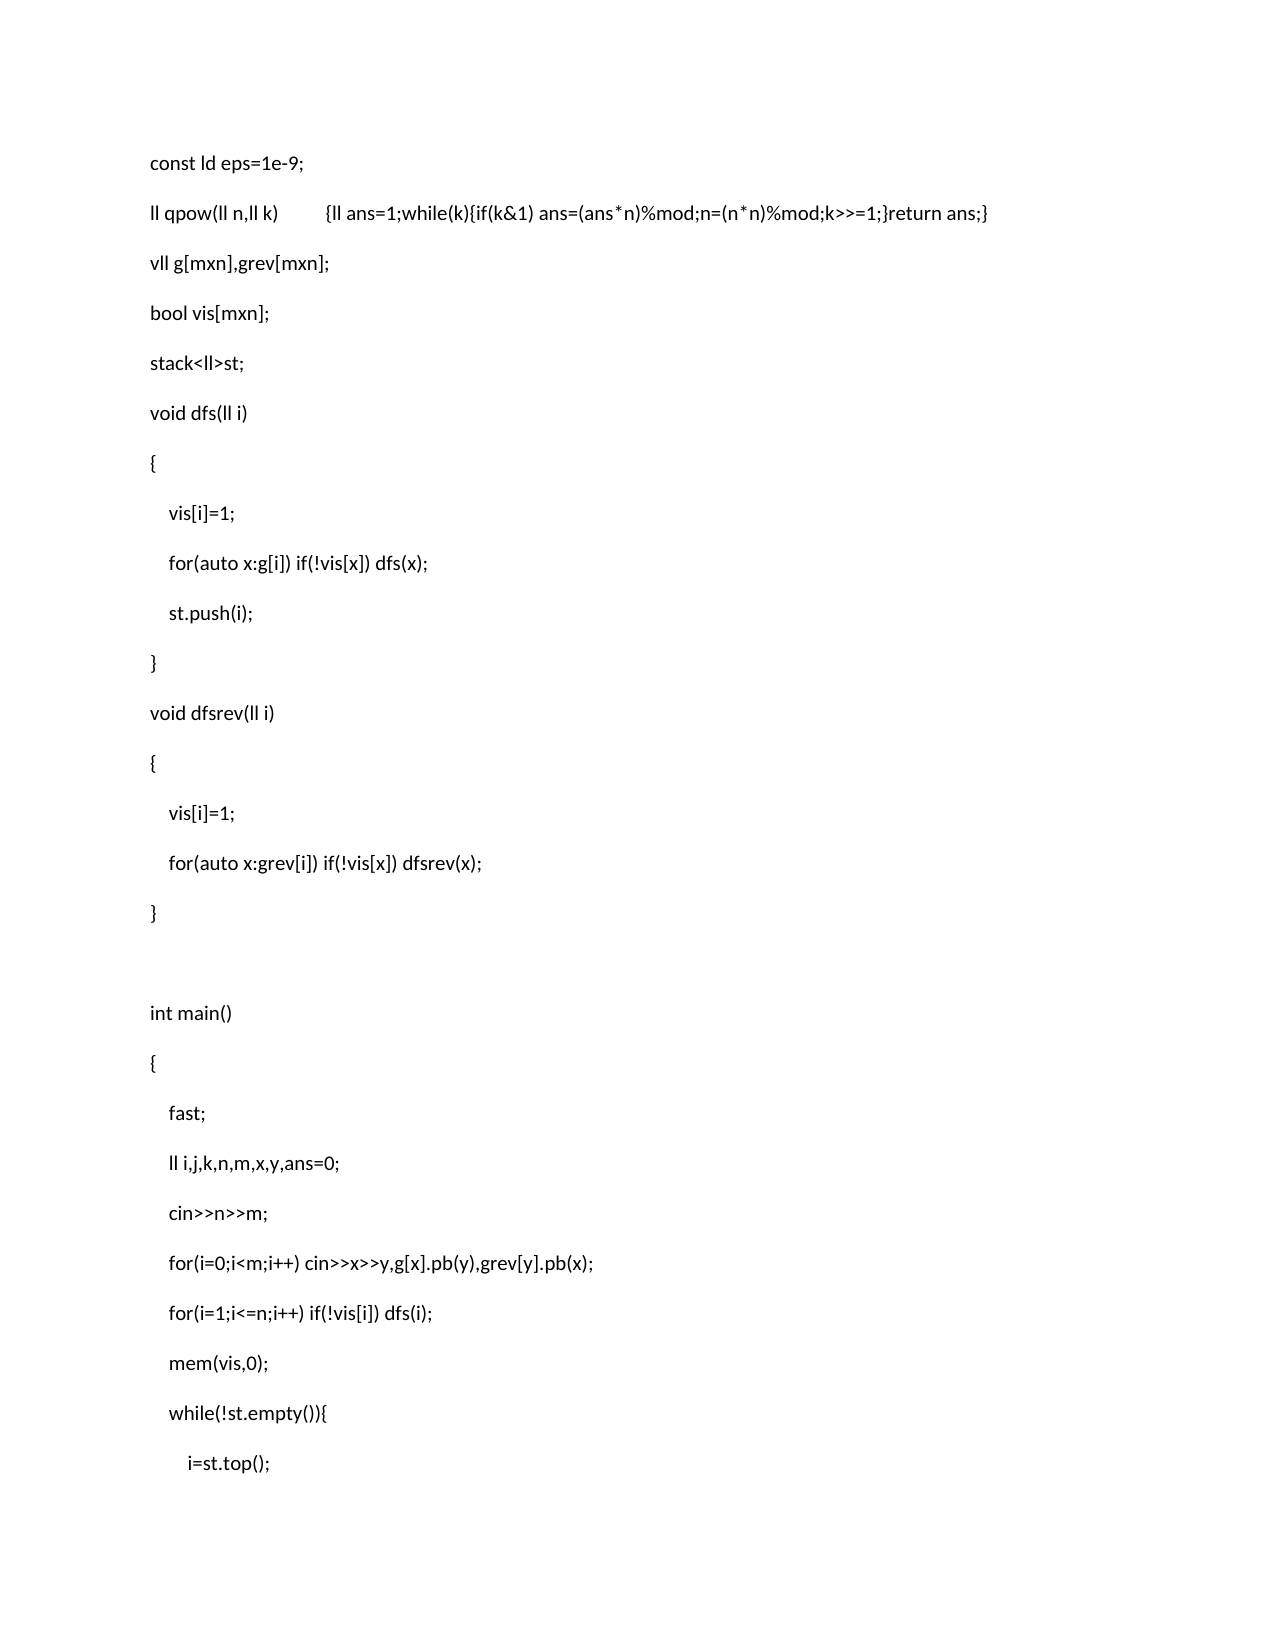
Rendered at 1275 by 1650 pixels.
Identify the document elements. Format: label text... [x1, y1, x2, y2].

text vll g[mxn],grev[mxn]; [150, 250, 1125, 275]
text bool vis[mxn]; [150, 300, 1125, 325]
text } [150, 900, 1125, 925]
text void dfs(ll i) [150, 400, 1125, 425]
text { [150, 1050, 1125, 1075]
text fast; [150, 1100, 1125, 1125]
text stack<ll>st; [150, 350, 1125, 375]
text for(i=0;i<m;i++) cin>>x>>y,g[x].pb(y),grev[y].pb(x); [150, 1250, 1125, 1275]
text { [150, 750, 1125, 775]
text { [150, 450, 1125, 475]
text ll qpow(ll n,ll k) {ll ans=1;while(k){if(k&1) ans=(ans*n)%mod;n=(n*n)%mod;k>>=1;}return ans;} [150, 200, 1125, 225]
text mem(vis,0); [150, 1350, 1125, 1375]
text ll i,j,k,n,m,x,y,ans=0; [150, 1150, 1125, 1175]
text vis[i]=1; [150, 500, 1125, 525]
text vis[i]=1; [150, 800, 1125, 825]
text for(auto x:g[i]) if(!vis[x]) dfs(x); [150, 550, 1125, 575]
text void dfsrev(ll i) [150, 700, 1125, 725]
text while(!st.empty()){ [150, 1400, 1125, 1425]
text for(auto x:grev[i]) if(!vis[x]) dfsrev(x); [150, 850, 1125, 875]
text int main() [150, 1000, 1125, 1025]
text } [150, 650, 1125, 675]
text i=st.top(); [150, 1450, 1125, 1475]
text for(i=1;i<=n;i++) if(!vis[i]) dfs(i); [150, 1300, 1125, 1325]
text st.push(i); [150, 600, 1125, 625]
text const ld eps=1e-9; [150, 150, 1125, 175]
text cin>>n>>m; [150, 1200, 1125, 1225]
